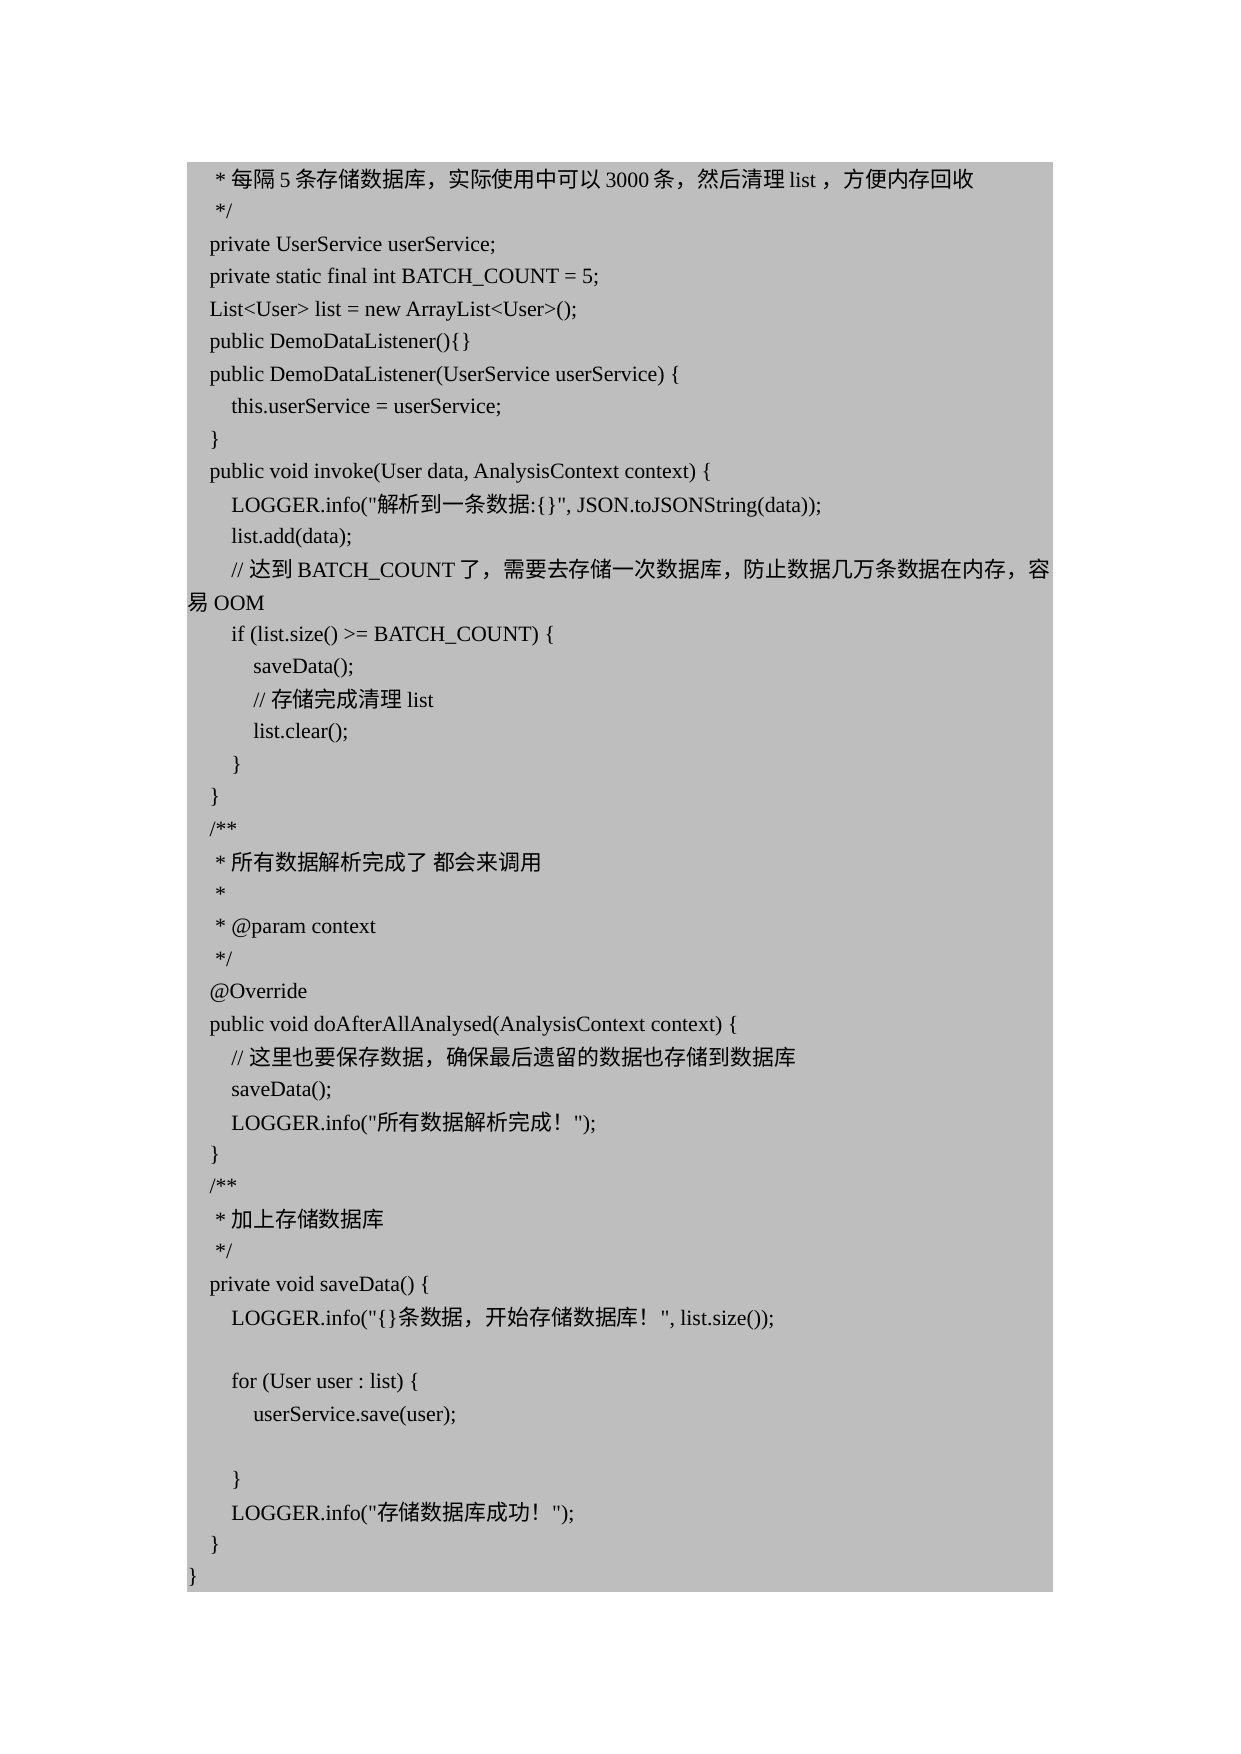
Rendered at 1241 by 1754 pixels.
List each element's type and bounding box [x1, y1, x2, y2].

text [187, 162, 1053, 1592]
